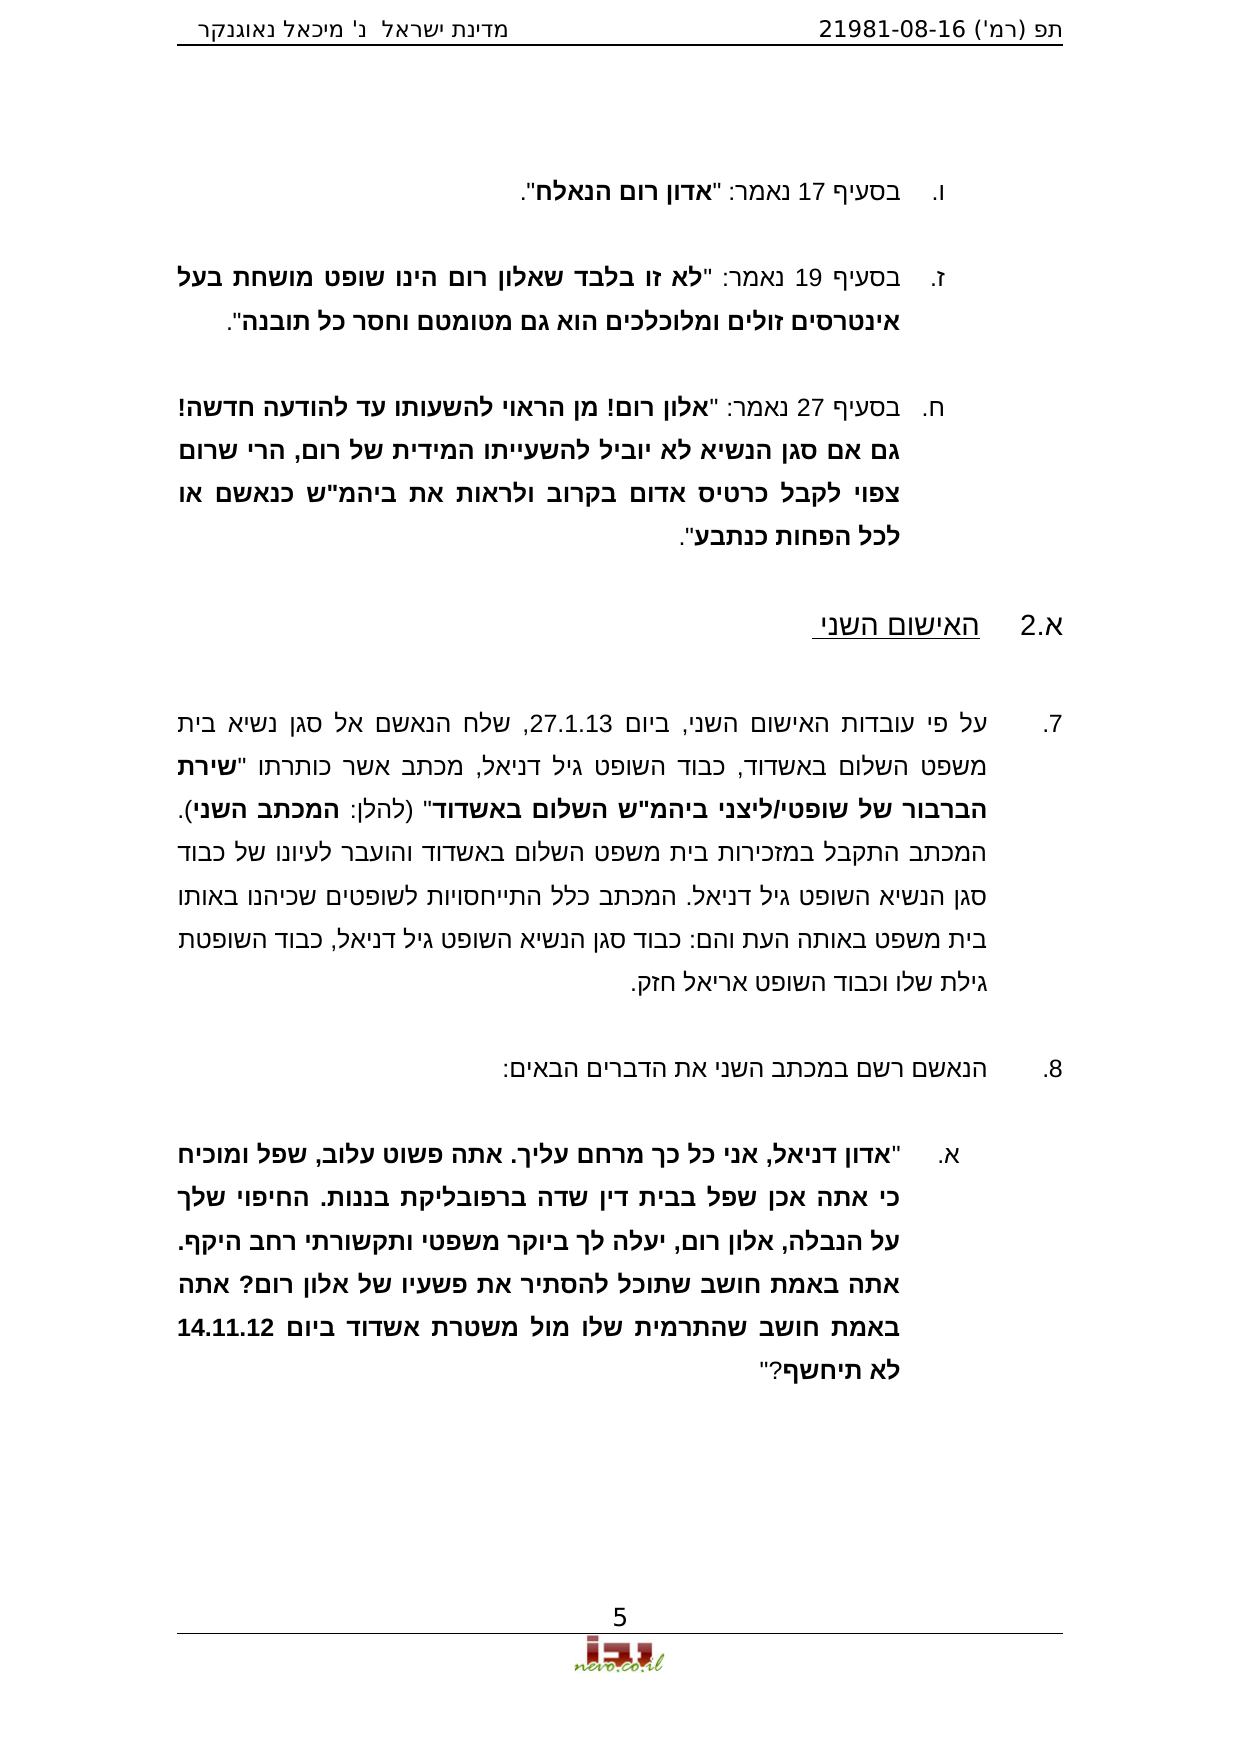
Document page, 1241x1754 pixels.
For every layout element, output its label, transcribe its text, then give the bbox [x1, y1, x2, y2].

text א.2 האישום השני [177, 608, 1063, 642]
text ו. בסעיף 17 נאמר: "אדון רום הנאלח". [177, 177, 945, 206]
text ז. בסעיף 19 נאמר: "לא זו בלבד שאלון רום הינו שופט מושחת בעל אינטרסים זולים ומלוכלכים הוא גם מטומטם וחסר כל תובנה". [177, 263, 945, 335]
text ח. בסעיף 27 נאמר: "אלון רום! מן הראוי להשעותו עד להודעה חדשה! גם אם סגן הנשיא לא יוביל להשעייתו המידית של רום, הרי שרום צפוי לקבל כרטיס אדום בקרוב ולראות את ביהמ"ש כנאשם או לכל הפחות כנתבע". [177, 393, 945, 551]
picture [574, 1635, 666, 1673]
text 7. על פי עובדות האישום השני, ביום 27.1.13, שלח הנאשם אל סגן נשיא בית משפט השלום באשדוד, כבוד השופט גיל דניאל, מכתב אשר כותרתו "שירת הברבור של שופטי/ליצני ביהמ"ש השלום באשדוד" (להלן: המכתב השני). המכתב התקבל במזכירות בית משפט השלום באשדוד והועבר לעיונו של כבוד סגן הנשיא השופט גיל דניאל. המכתב כלל התייחסויות לשופטים שכיהנו באותו בית משפט באותה העת והם: כבוד סגן הנשיא השופט גיל דניאל, כבוד השופטת גילת שלו וכבוד השופט אריאל חזק. [177, 709, 1063, 997]
text א. "אדון דניאל, אני כל כך מרחם עליך. אתה פשוט עלוב, שפל ומוכיח כי אתה אכן שפל בבית דין שדה ברפובליקת בננות. החיפוי שלך על הנבלה, אלון רום, יעלה לך ביוקר משפטי ותקשורתי רחב היקף. אתה באמת חושב שתוכל להסתיר את פשעיו של אלון רום? אתה באמת חושב שהתרמית שלו מול משטרת אשדוד ביום 14.11.12 לא תיחשף?" [177, 1140, 960, 1385]
text 8. הנאשם רשם במכתב השני את הדברים הבאים: [177, 1054, 1063, 1083]
